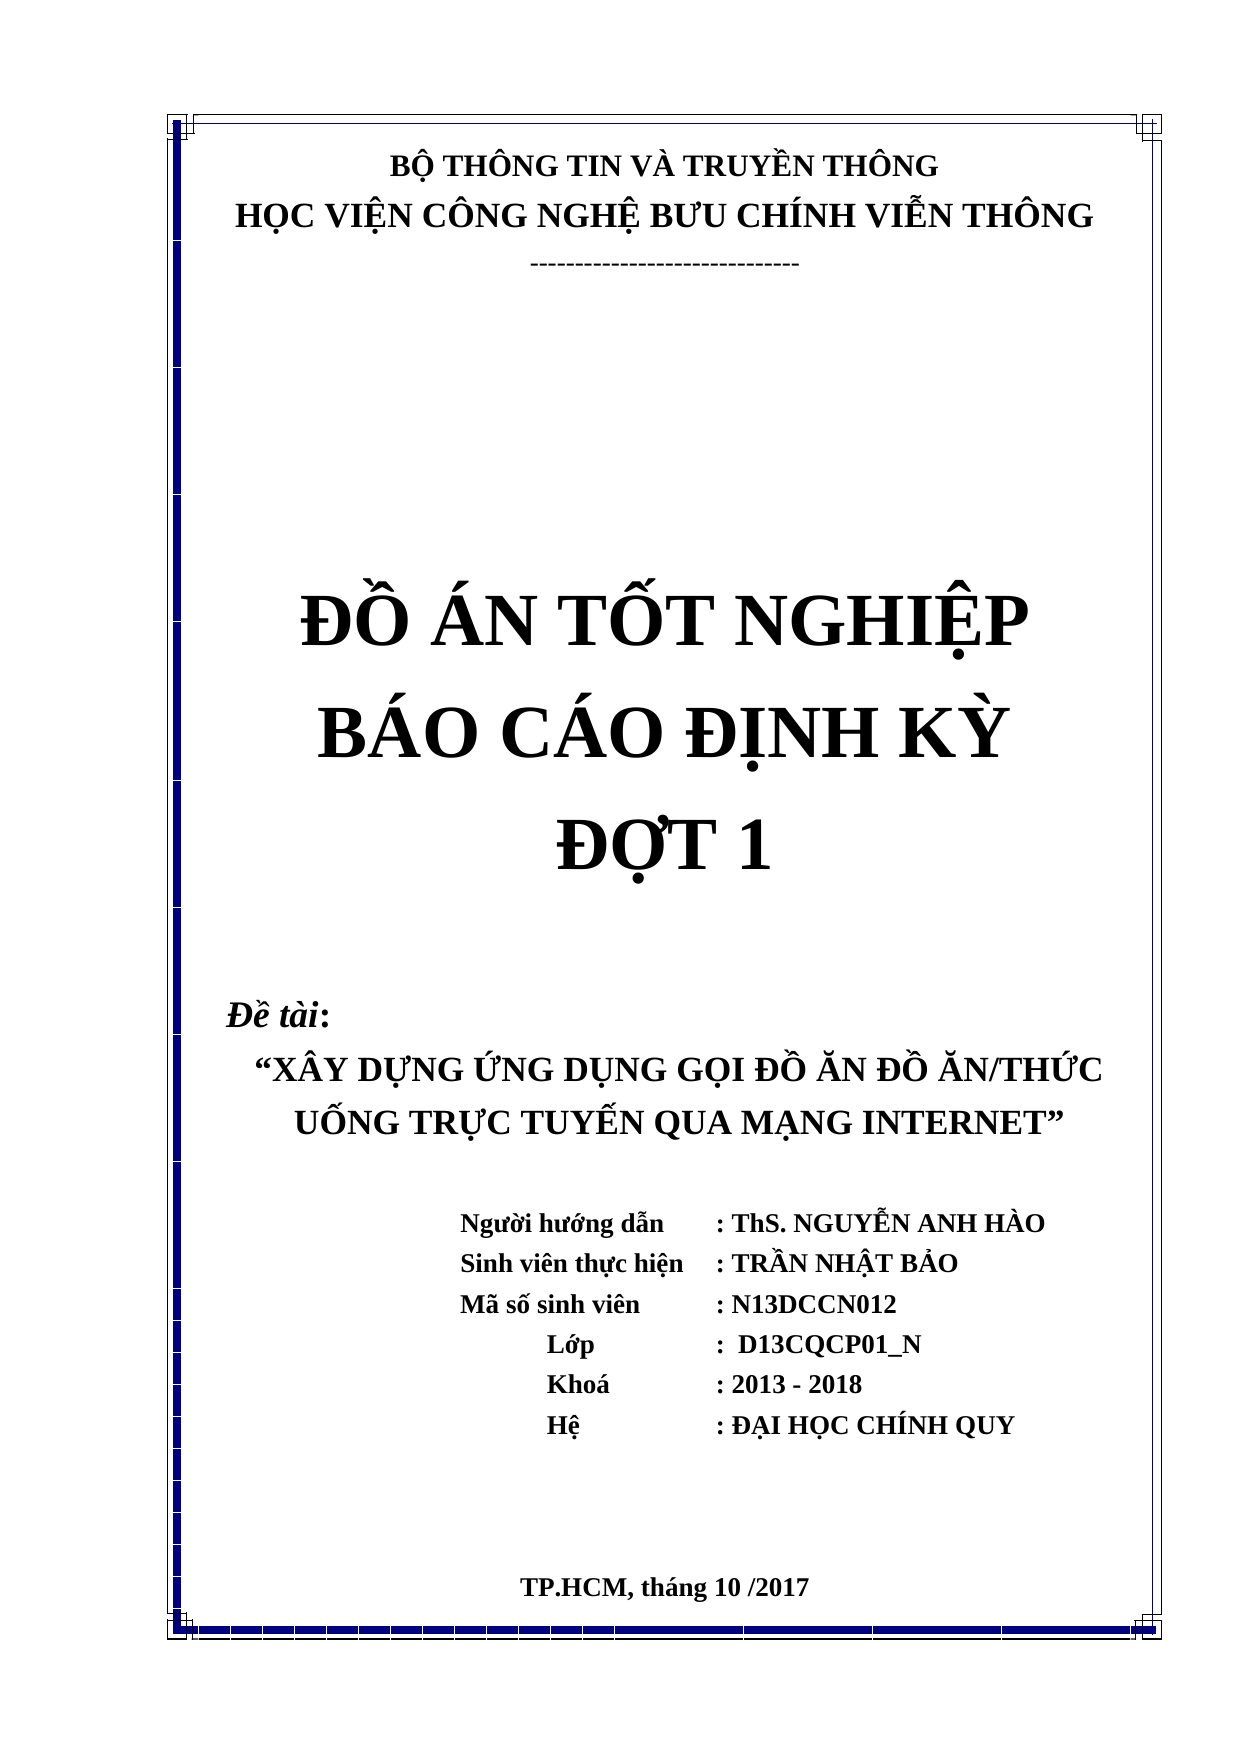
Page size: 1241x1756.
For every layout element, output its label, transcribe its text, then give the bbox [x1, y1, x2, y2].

text BỘ THÔNG TIN VÀ TRUYỀN THÔNG [389, 147, 1240, 183]
subtitle Người hướng dẫn : ThS. NGUYỄN ANH HÀO Sinh viên thực hiện : TRẦN NHẬT BẢO [460, 1207, 1053, 1278]
text Đề tài: [226, 992, 1240, 1035]
text “XÂY DỰNG ỨNG DỤNG GỌI ĐỒ ĂN ĐỒ ĂN/THỨC UỐNG TRỰC TUYẾN QUA MẠNG INTERNET” [254, 1048, 1106, 1142]
text ĐỒ ÁN TỐT NGHIỆP BÁO CÁO ĐỊNH KỲ ĐỢT 1 [255, 575, 1074, 886]
text Mã số sinh viên : N13DCCN012 Lớp : D13CQCP01_N [460, 1288, 922, 1359]
text ------------------------------ [377, 247, 952, 278]
text Khoá : 2013 - 2018 [547, 1369, 1240, 1400]
text HỌC VIỆN CÔNG NGHỆ BƯU CHÍNH VIỄN THÔNG [235, 194, 1240, 235]
text TP.HCM, tháng 10 /2017 [377, 1571, 952, 1602]
text Hệ : ĐẠI HỌC CHÍNH QUY [547, 1409, 1240, 1440]
